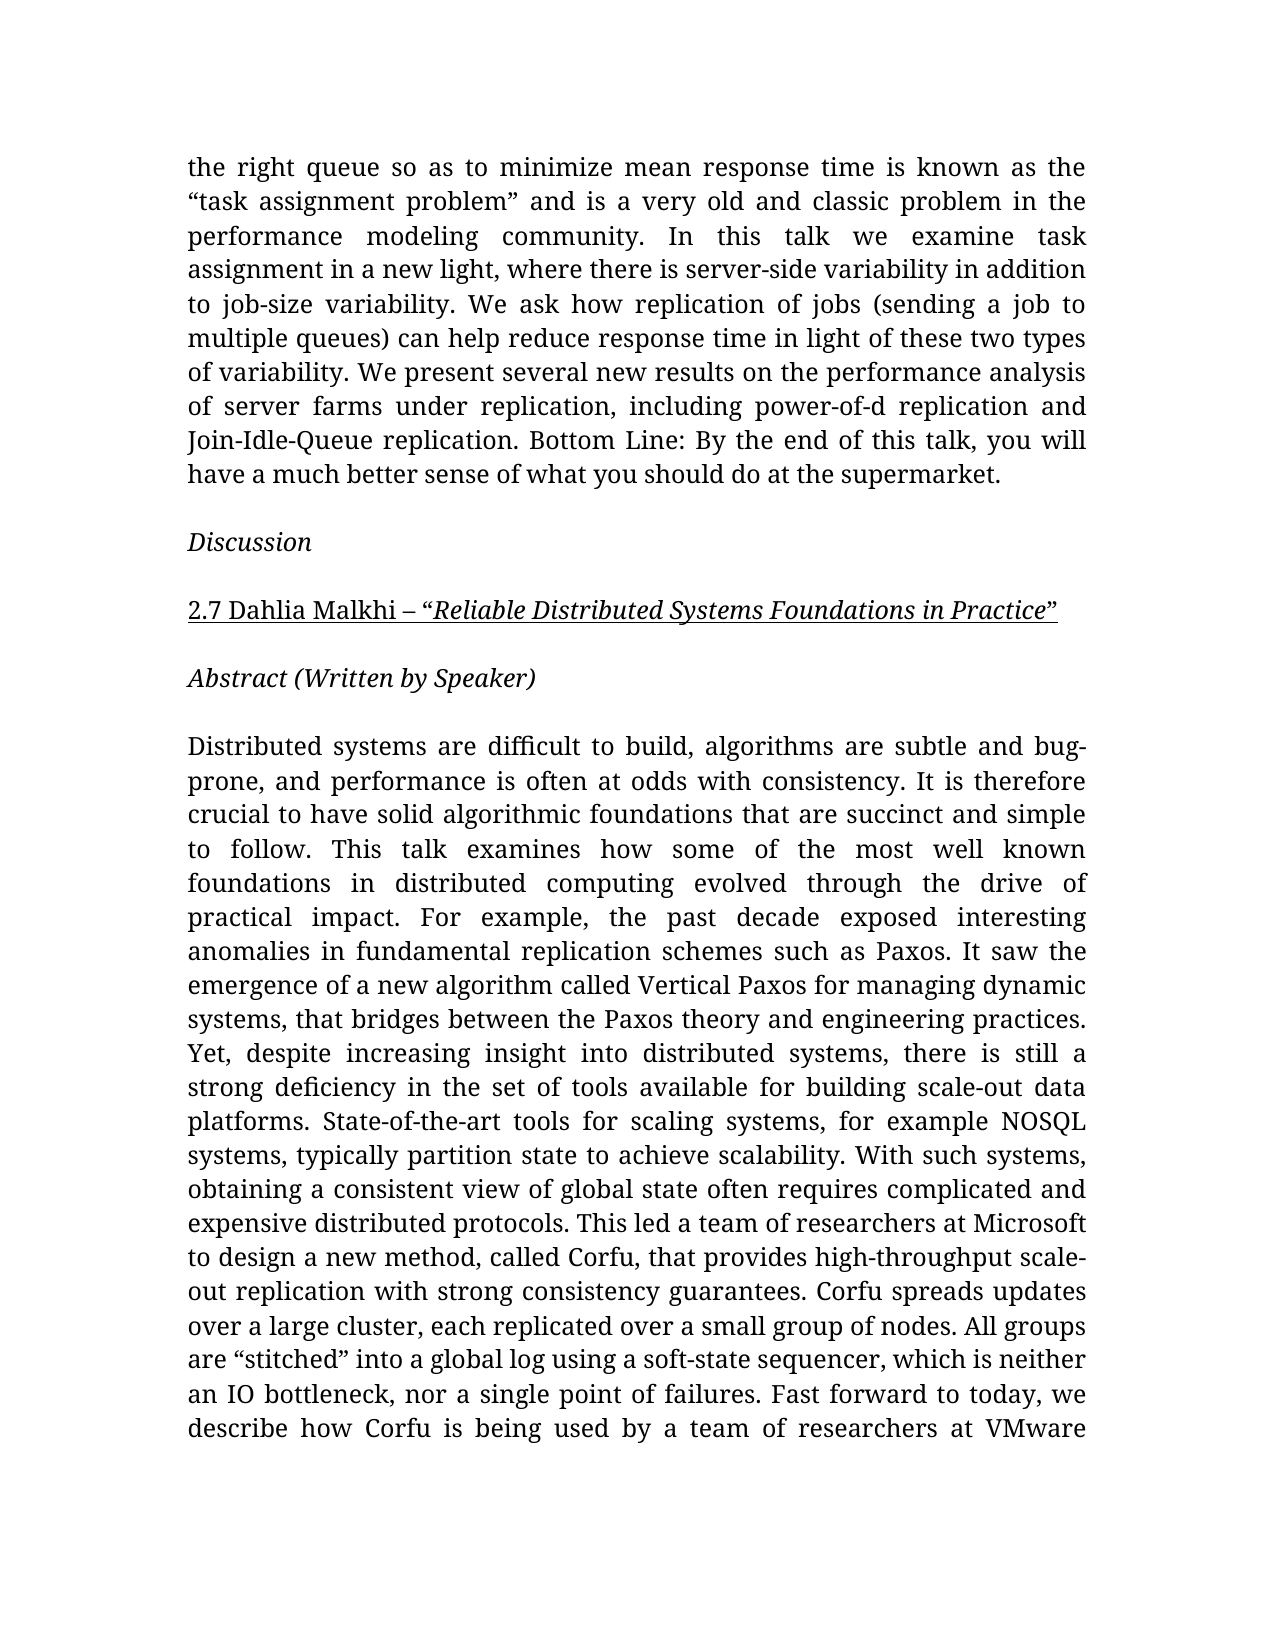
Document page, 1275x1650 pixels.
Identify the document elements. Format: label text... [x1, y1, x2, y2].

text 2.7 Dahlia Malkhi – “Reliable Distributed Systems Foundations in Practice” [187, 593, 1087, 627]
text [187, 150, 1087, 491]
text Discussion [187, 525, 1087, 559]
text Abstract (Written by Speaker) [187, 661, 1087, 695]
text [187, 729, 1087, 1444]
